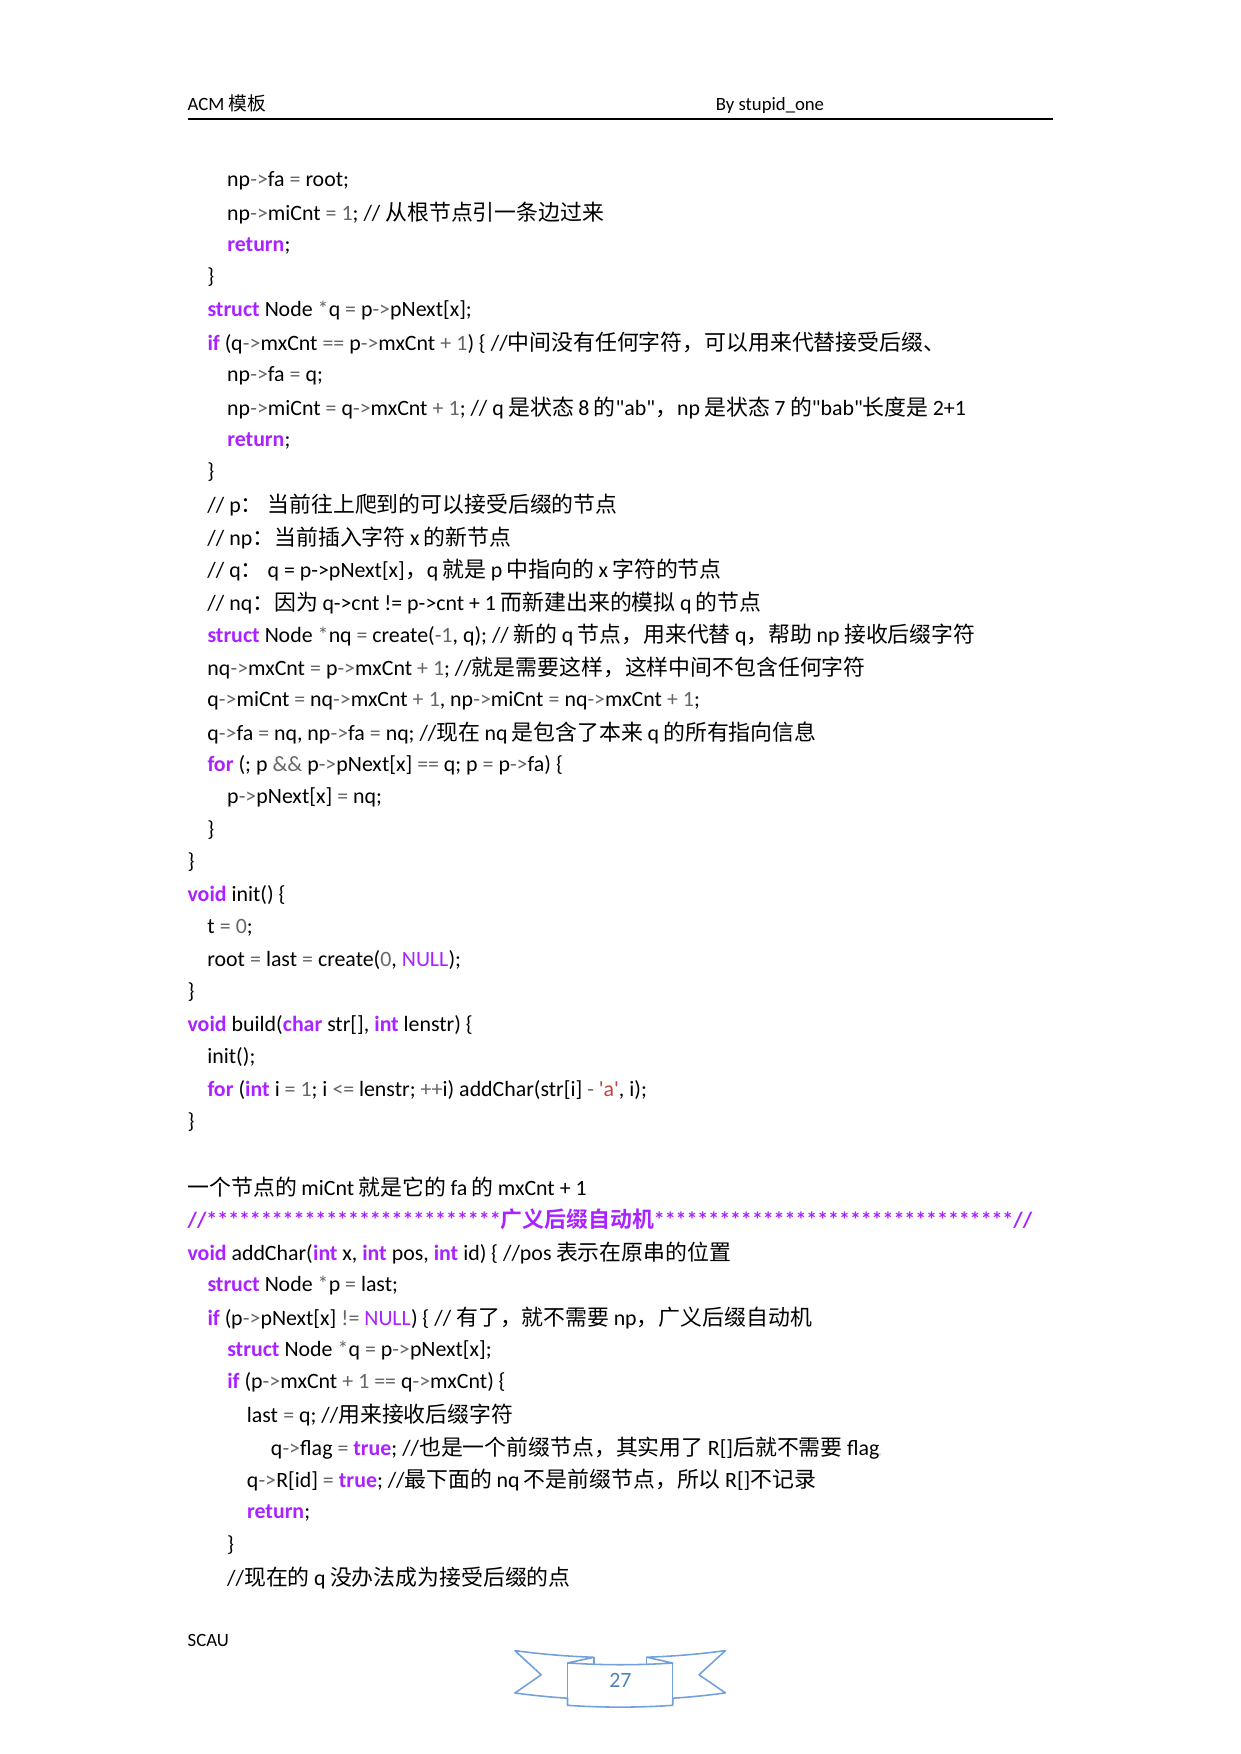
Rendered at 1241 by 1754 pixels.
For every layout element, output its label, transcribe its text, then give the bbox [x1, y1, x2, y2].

text init(); [187, 1039, 1053, 1072]
text root = last = create(0, NULL); [187, 942, 1053, 974]
text q->fa = nq, np->fa = nq; //现在nq是包含了本来q的所有指向信息 [187, 714, 1053, 747]
text np->miCnt = 1; // 从根节点引一条边过来 [187, 194, 1053, 227]
text return; [187, 1494, 1053, 1527]
text struct Node *nq = create(-1, q); // 新的q节点，用来代替q，帮助np接收后缀字符 [187, 617, 1053, 649]
text } [187, 844, 1053, 877]
text np->miCnt = q->mxCnt + 1; // q是状态8的"ab"，np是状态7的"bab"长度是2+1 [187, 389, 1053, 422]
text // p： 当前往上爬到的可以接受后缀的节点 [187, 487, 1053, 519]
text struct Node *q = p->pNext[x]; [187, 1332, 1053, 1364]
text //***************************广义后缀自动机*********************************// [187, 1202, 1053, 1234]
text 一个节点的miCnt就是它的fa的mxCnt + 1 [187, 1169, 1053, 1202]
text np->fa = q; [187, 357, 1053, 389]
text p->pNext[x] = nq; [187, 779, 1053, 812]
text struct Node *q = p->pNext[x]; [187, 292, 1053, 324]
text for (int i = 1; i <= lenstr; ++i) addChar(str[i] - 'a', i); [187, 1072, 1053, 1104]
text if (p->mxCnt + 1 == q->mxCnt) { [187, 1364, 1053, 1397]
text q->R[id] = true; //最下面的nq不是前缀节点，所以R[]不记录 [187, 1462, 1053, 1494]
text } [187, 1104, 1053, 1137]
text last = q; //用来接收后缀字符 [187, 1397, 1053, 1429]
text void addChar(int x, int pos, int id) { //pos表示在原串的位置 [187, 1234, 1053, 1267]
text if (q->mxCnt == p->mxCnt + 1) { //中间没有任何字符，可以用来代替接受后缀、 [187, 324, 1053, 357]
text if (p->pNext[x] != NULL) { // 有了，就不需要np，广义后缀自动机 [187, 1299, 1053, 1332]
text struct Node *p = last; [187, 1267, 1053, 1299]
text q->miCnt = nq->mxCnt + 1, np->miCnt = nq->mxCnt + 1; [187, 682, 1053, 714]
text } [187, 259, 1053, 292]
text nq->mxCnt = p->mxCnt + 1; //就是需要这样，这样中间不包含任何字符 [187, 649, 1053, 682]
text for (; p && p->pNext[x] == q; p = p->fa) { [187, 747, 1053, 779]
text } [187, 974, 1053, 1007]
text void init() { [187, 877, 1053, 909]
text } [187, 812, 1053, 844]
text t = 0; [187, 909, 1053, 942]
text return; [187, 422, 1053, 454]
text } [187, 1527, 1053, 1559]
text } [187, 454, 1053, 487]
text q->flag = true; //也是一个前缀节点，其实用了R[]后就不需要flag[] [187, 1429, 1053, 1462]
text return; [187, 227, 1053, 259]
text //现在的q没办法成为接受后缀的点 [187, 1559, 1053, 1592]
text // q： q = p->pNext[x]，q就是p中指向的x字符的节点 [187, 552, 1053, 584]
text np->fa = root; [187, 162, 1053, 194]
text void build(char str[], int lenstr) { [187, 1007, 1053, 1039]
text // nq：因为q->cnt != p->cnt + 1而新建出来的模拟q的节点 [187, 584, 1053, 617]
text // np：当前插入字符x的新节点 [187, 519, 1053, 552]
